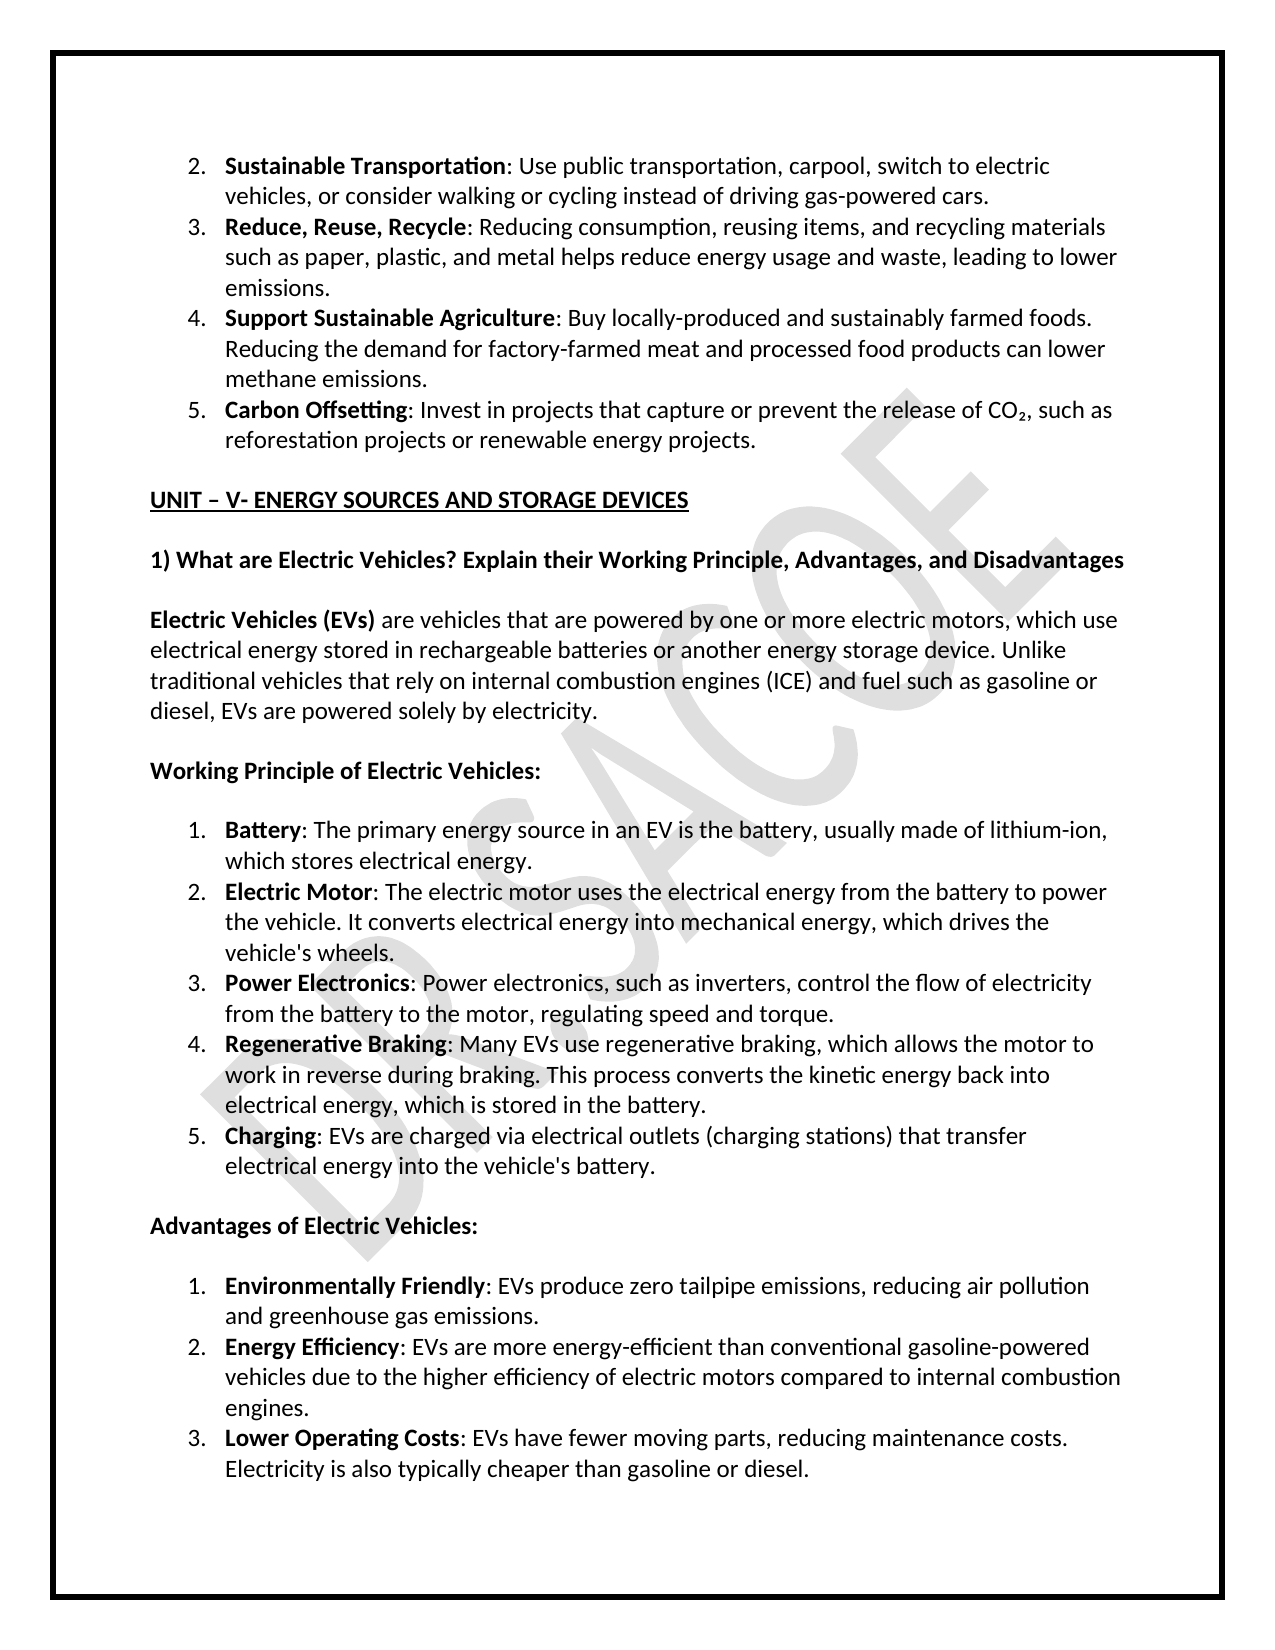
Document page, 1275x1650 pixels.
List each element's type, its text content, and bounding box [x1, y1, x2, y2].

text Advantages of Electric Vehicles: [150, 1210, 1125, 1241]
list Lower Operating Costs: EVs have fewer moving parts, reducing maintenance costs. Electricity is also typically cheaper than gasoline or diesel. [187, 1422, 1125, 1483]
text UNIT – V- ENERGY SOURCES AND STORAGE DEVICES [150, 484, 1125, 515]
list Battery: The primary energy source in an EV is the battery, usually made of lithium-ion, which stores electrical energy. [187, 815, 1125, 876]
list Carbon Offsetting: Invest in projects that capture or prevent the release of CO₂, such as reforestation projects or renewable energy projects. [187, 394, 1125, 455]
list Charging: EVs are charged via electrical outlets (charging stations) that transfer electrical energy into the vehicle's battery. [187, 1120, 1125, 1181]
text Electric Vehicles (EVs) are vehicles that are powered by one or more electric motors, which use electrical energy stored in rechargeable batteries or another energy storage device. Unlike traditional vehicles that rely on internal combustion engines (ICE) and fuel such as gasoline or diesel, EVs are powered solely by electricity. [150, 604, 1125, 726]
list Power Electronics: Power electronics, such as inverters, control the flow of electricity from the battery to the motor, regulating speed and torque. [187, 967, 1125, 1028]
list Regenerative Braking: Many EVs use regenerative braking, which allows the motor to work in reverse during braking. This process converts the kinetic energy back into electrical energy, which is stored in the battery. [187, 1028, 1125, 1120]
list Electric Motor: The electric motor uses the electrical energy from the battery to power the vehicle. It converts electrical energy into mechanical energy, which drives the vehicle's wheels. [187, 876, 1125, 967]
text Working Principle of Electric Vehicles: [150, 755, 1125, 786]
list Sustainable Transportation: Use public transportation, carpool, switch to electric vehicles, or consider walking or cycling instead of driving gas-powered cars. [187, 150, 1125, 211]
text 1) What are Electric Vehicles? Explain their Working Principle, Advantages, and Disadvantages [150, 544, 1125, 574]
list Support Sustainable Agriculture: Buy locally-produced and sustainably farmed foods. Reducing the demand for factory-farmed meat and processed food products can lower methane emissions. [187, 303, 1125, 394]
list Reduce, Reuse, Recycle: Reducing consumption, reusing items, and recycling materials such as paper, plastic, and metal helps reduce energy usage and waste, leading to lower emissions. [187, 211, 1125, 303]
list Energy Efficiency: EVs are more energy-efficient than conventional gasoline-powered vehicles due to the higher efficiency of electric motors compared to internal combustion engines. [187, 1331, 1125, 1422]
list Environmentally Friendly: EVs produce zero tailpipe emissions, reducing air pollution and greenhouse gas emissions. [187, 1270, 1125, 1331]
